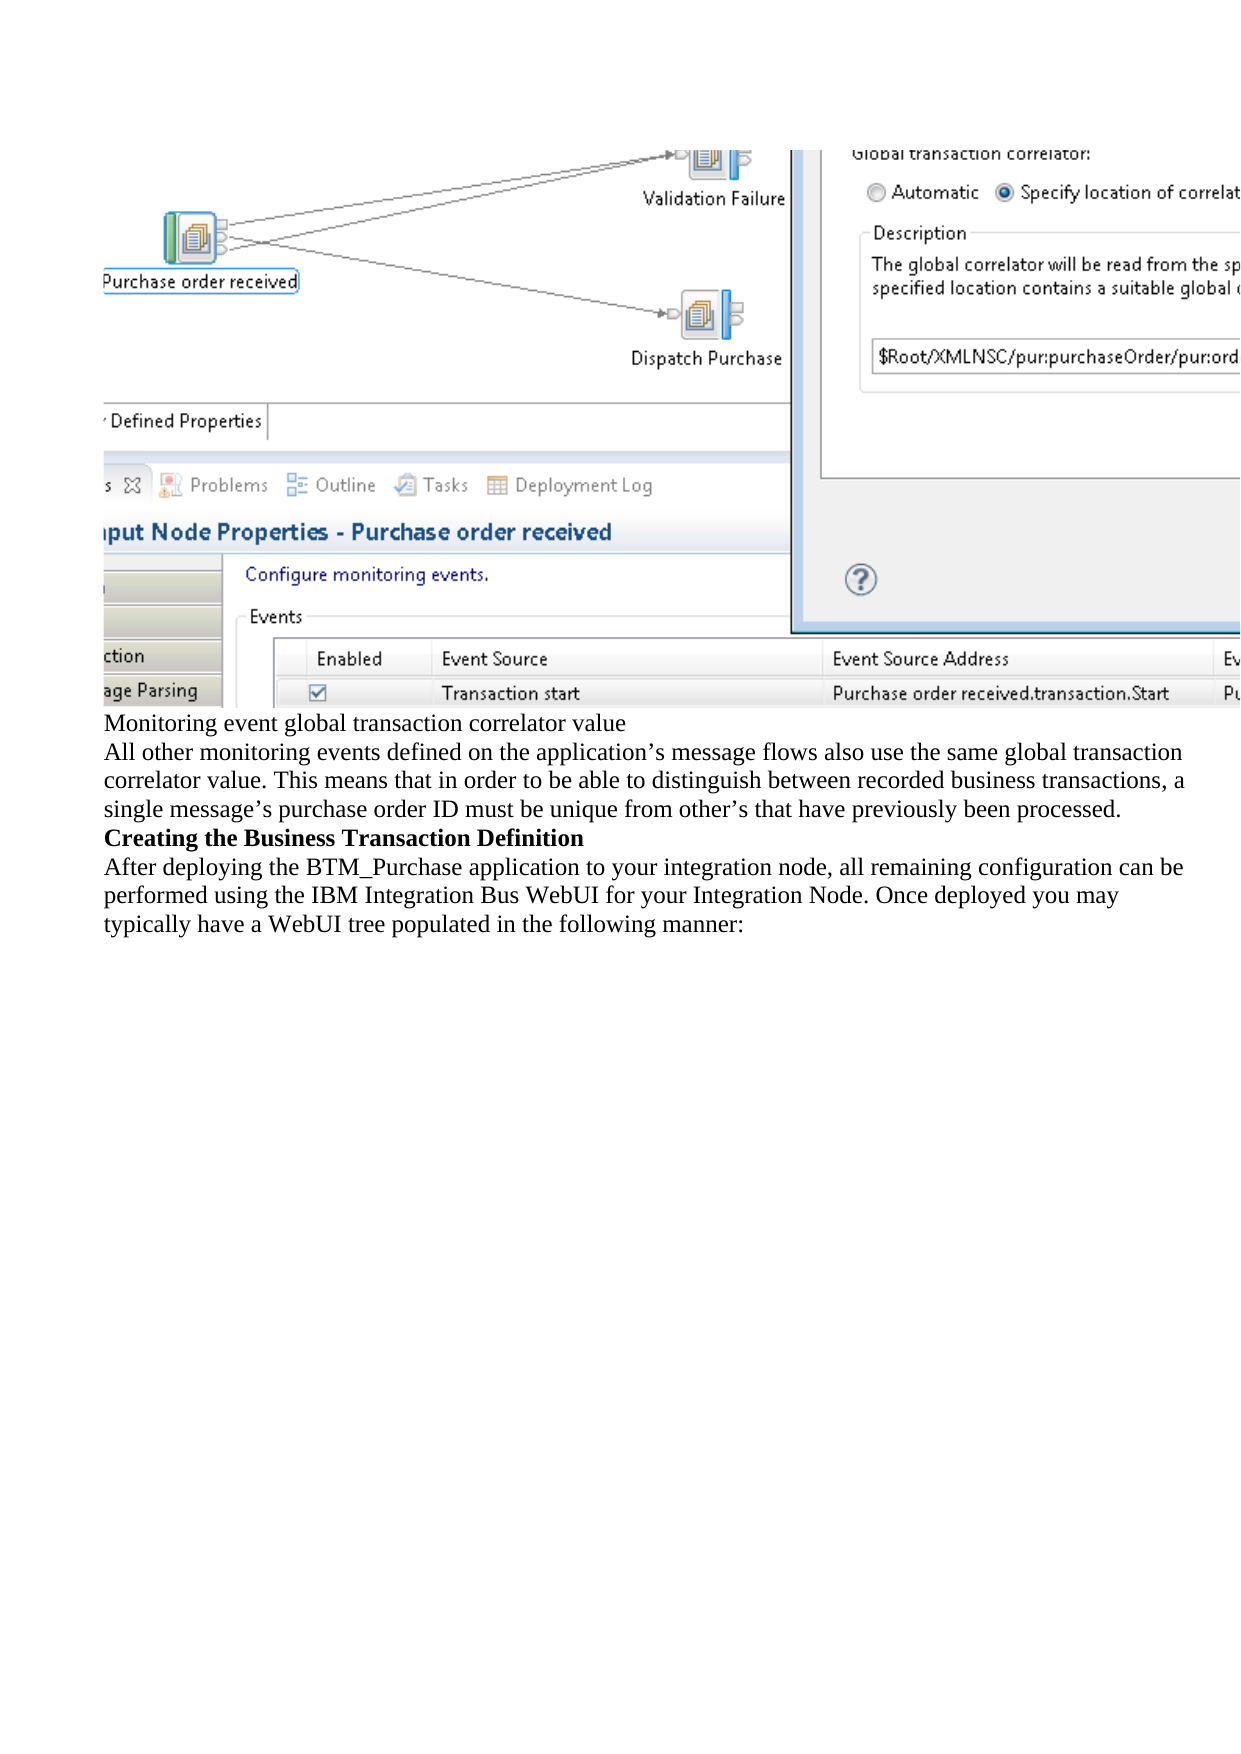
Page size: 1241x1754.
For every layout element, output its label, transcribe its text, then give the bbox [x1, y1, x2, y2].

text All other monitoring events defined on the application’s message flows also use the same global transaction correlator value. This means that in order to be able to distinguish between recorded business transactions, a single message’s purchase order ID must be unique from other’s that have previously been processed. [103, 737, 1211, 823]
text Monitoring event global transaction correlator value [103, 708, 1211, 737]
picture [103, 150, 1241, 708]
text Creating the Business Transaction Definition After deploying the BTM_Purchase application to your integration node, all remaining configuration can be performed using the IBM Integration Bus WebUI for your Integration Node. Once deployed you may typically have a WebUI tree populated in the following manner: [103, 823, 1211, 938]
